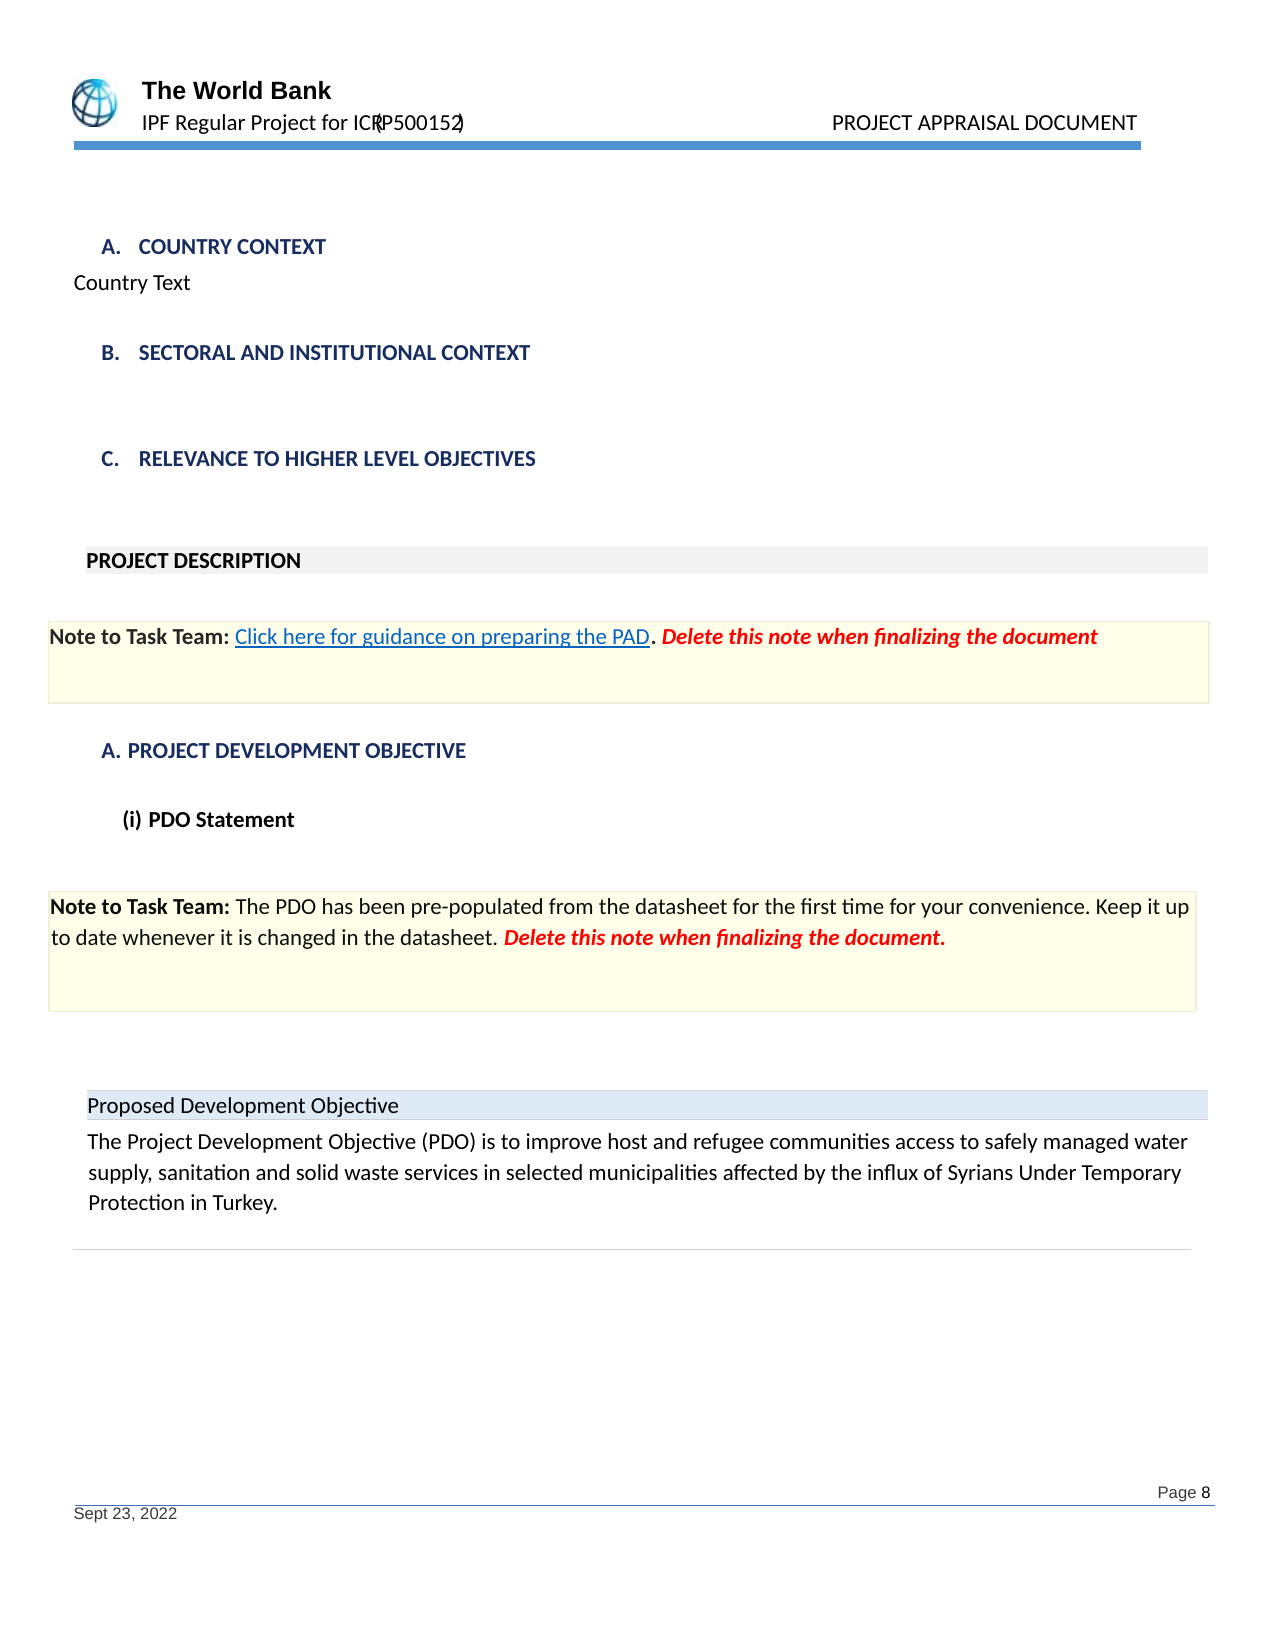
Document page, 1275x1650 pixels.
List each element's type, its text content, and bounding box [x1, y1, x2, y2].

text Country Text [73, 268, 1195, 296]
list RELEVANCE TO HIGHER LEVEL OBJECTIVES [101, 444, 1208, 472]
text Note to Task Team: The PDO has been pre-populated from the datasheet for the first time for your convenience. Keep it up to date whenever it is changed in the datasheet. Delete this note when finalizing the document. [50, 892, 1195, 951]
subtitle PROJECT DESCRIPTION [86, 546, 1208, 574]
list SECTORAL AND INSTITUTIONAL CONTEXT [101, 338, 1208, 366]
list COUNTRY CONTEXT [101, 232, 1208, 260]
text The Project Development Objective (PDO) is to improve host and refugee communities access to safely managed water supply, sanitation and solid waste services in selected municipalities affected by the influx of Syrians Under Temporary Protection in Turkey. [87, 1127, 1195, 1216]
picture [72, 79, 118, 127]
text A. PROJECT DEVELOPMENT OBJECTIVE [101, 736, 1208, 764]
subtitle (i) PDO Statement [122, 806, 1208, 834]
text Note to Task Team: Click here for guidance on preparing the PAD. Delete this note when finalizing the document [49, 622, 1208, 650]
text Proposed Development Objective [87, 1091, 1208, 1119]
